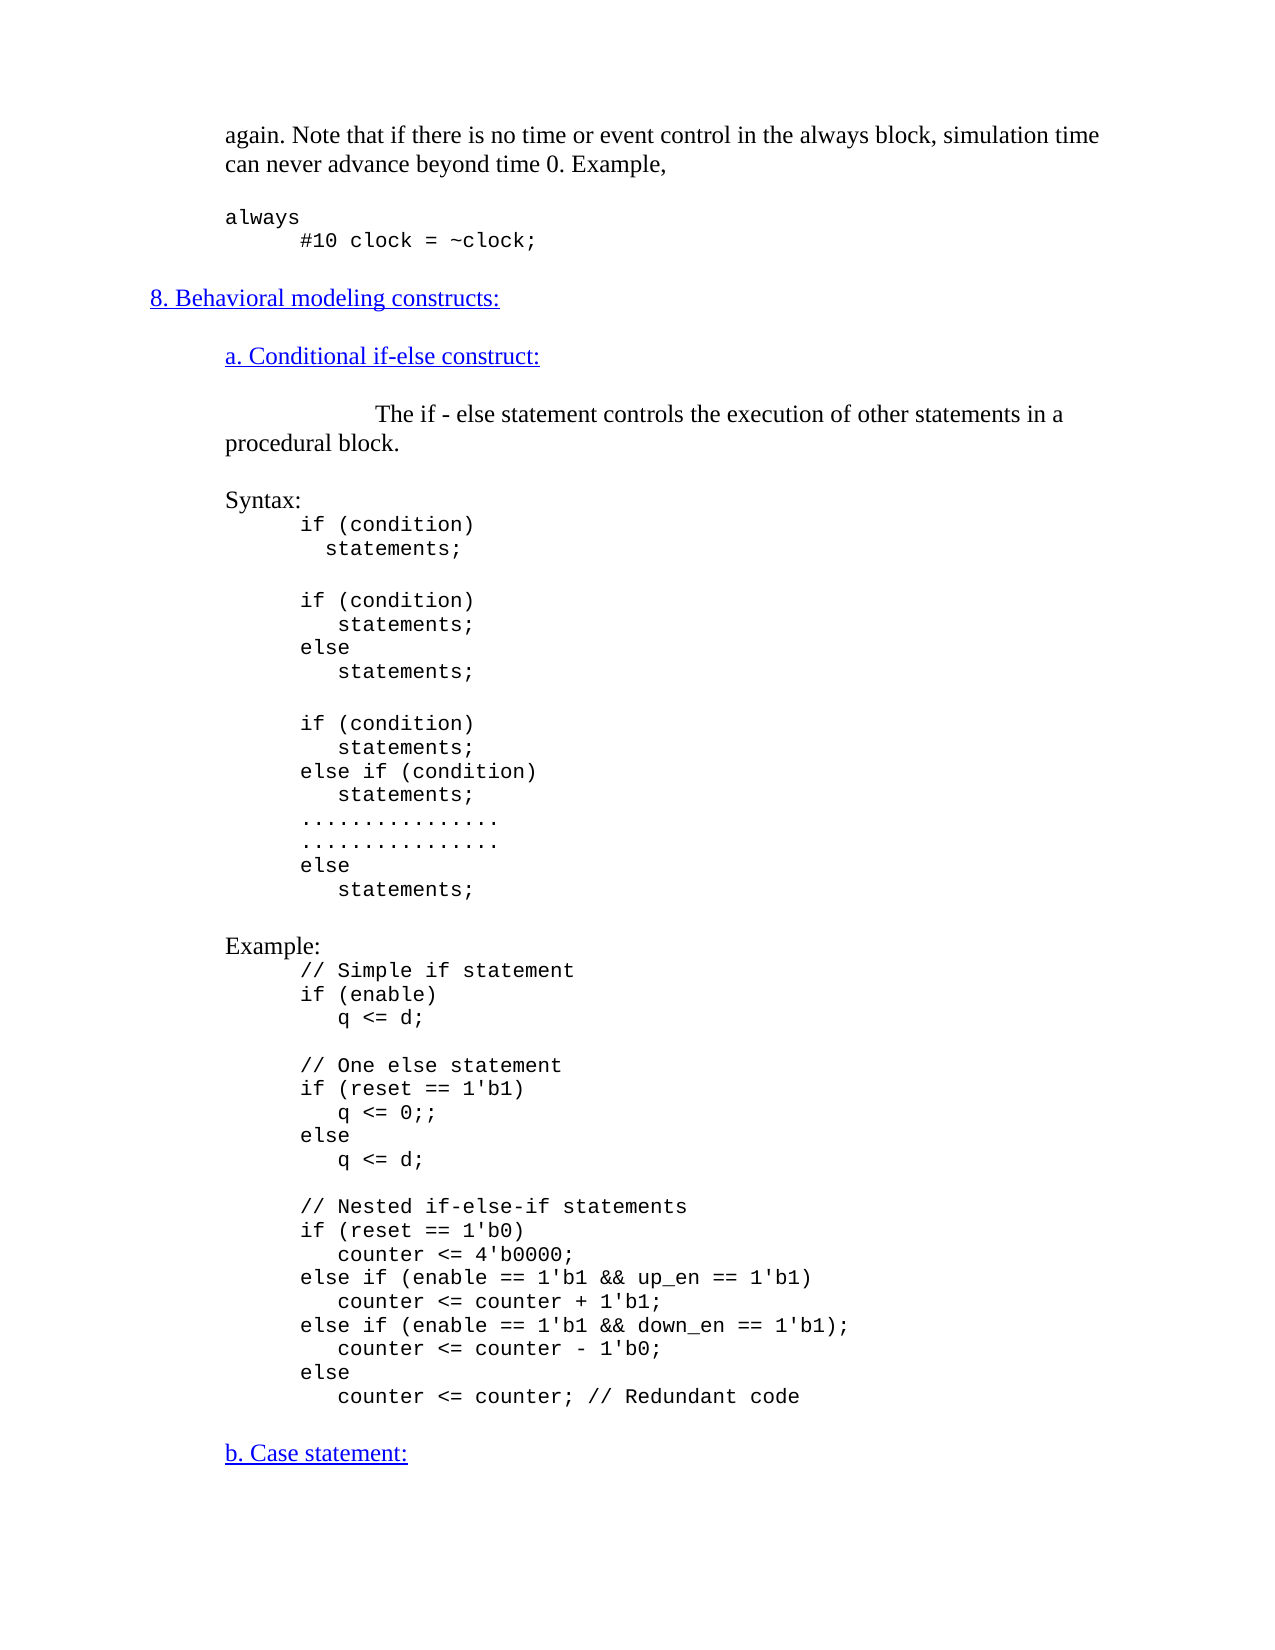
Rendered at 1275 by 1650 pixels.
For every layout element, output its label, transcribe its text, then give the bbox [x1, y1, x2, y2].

text // Nested if-else-if statements [300, 1196, 1125, 1220]
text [225, 120, 1125, 177]
text statements; [300, 614, 1125, 637]
text if (enable) [300, 984, 1125, 1007]
text b. Case statement: [150, 1438, 1125, 1467]
text else [300, 1126, 1125, 1149]
text // Simple if statement [300, 960, 1125, 984]
text counter <= 4'b0000; [300, 1244, 1125, 1267]
text // One else statement [300, 1054, 1125, 1078]
text if (condition) [300, 514, 1125, 538]
text statements; [300, 784, 1125, 808]
text statements; [300, 538, 1125, 561]
text else [300, 1362, 1125, 1386]
text else if (enable == 1'b1 && up_en == 1'b1) [300, 1267, 1125, 1291]
text 8. Behavioral modeling constructs: [150, 283, 1125, 312]
text q <= d; [300, 1149, 1125, 1173]
text statements; [300, 879, 1125, 902]
text if (condition) [300, 590, 1125, 614]
text if (condition) [300, 713, 1125, 737]
text Syntax: [225, 485, 1125, 514]
text The if - else statement controls the execution of other statements in a procedural block. [225, 399, 1125, 456]
text if (reset == 1'b1) [300, 1078, 1125, 1102]
text counter <= counter; // Redundant code [300, 1386, 1125, 1409]
text a. Conditional if-else construct: [150, 341, 1125, 370]
text always #10 clock = ~clock; [225, 207, 1125, 254]
text counter <= counter - 1'b0; [300, 1338, 1125, 1362]
text Example: [150, 931, 1125, 960]
text else if (enable == 1'b1 && down_en == 1'b1); [300, 1315, 1125, 1338]
text else if (condition) [300, 761, 1125, 784]
text statements; [300, 661, 1125, 684]
text if (reset == 1'b0) [300, 1220, 1125, 1244]
text statements; [300, 737, 1125, 761]
text ................ [300, 832, 1125, 855]
text q <= 0;; [300, 1102, 1125, 1126]
text else [300, 637, 1125, 661]
text ................ [300, 808, 1125, 832]
text q <= d; [300, 1007, 1125, 1031]
text else [300, 855, 1125, 879]
text counter <= counter + 1'b1; [300, 1291, 1125, 1315]
